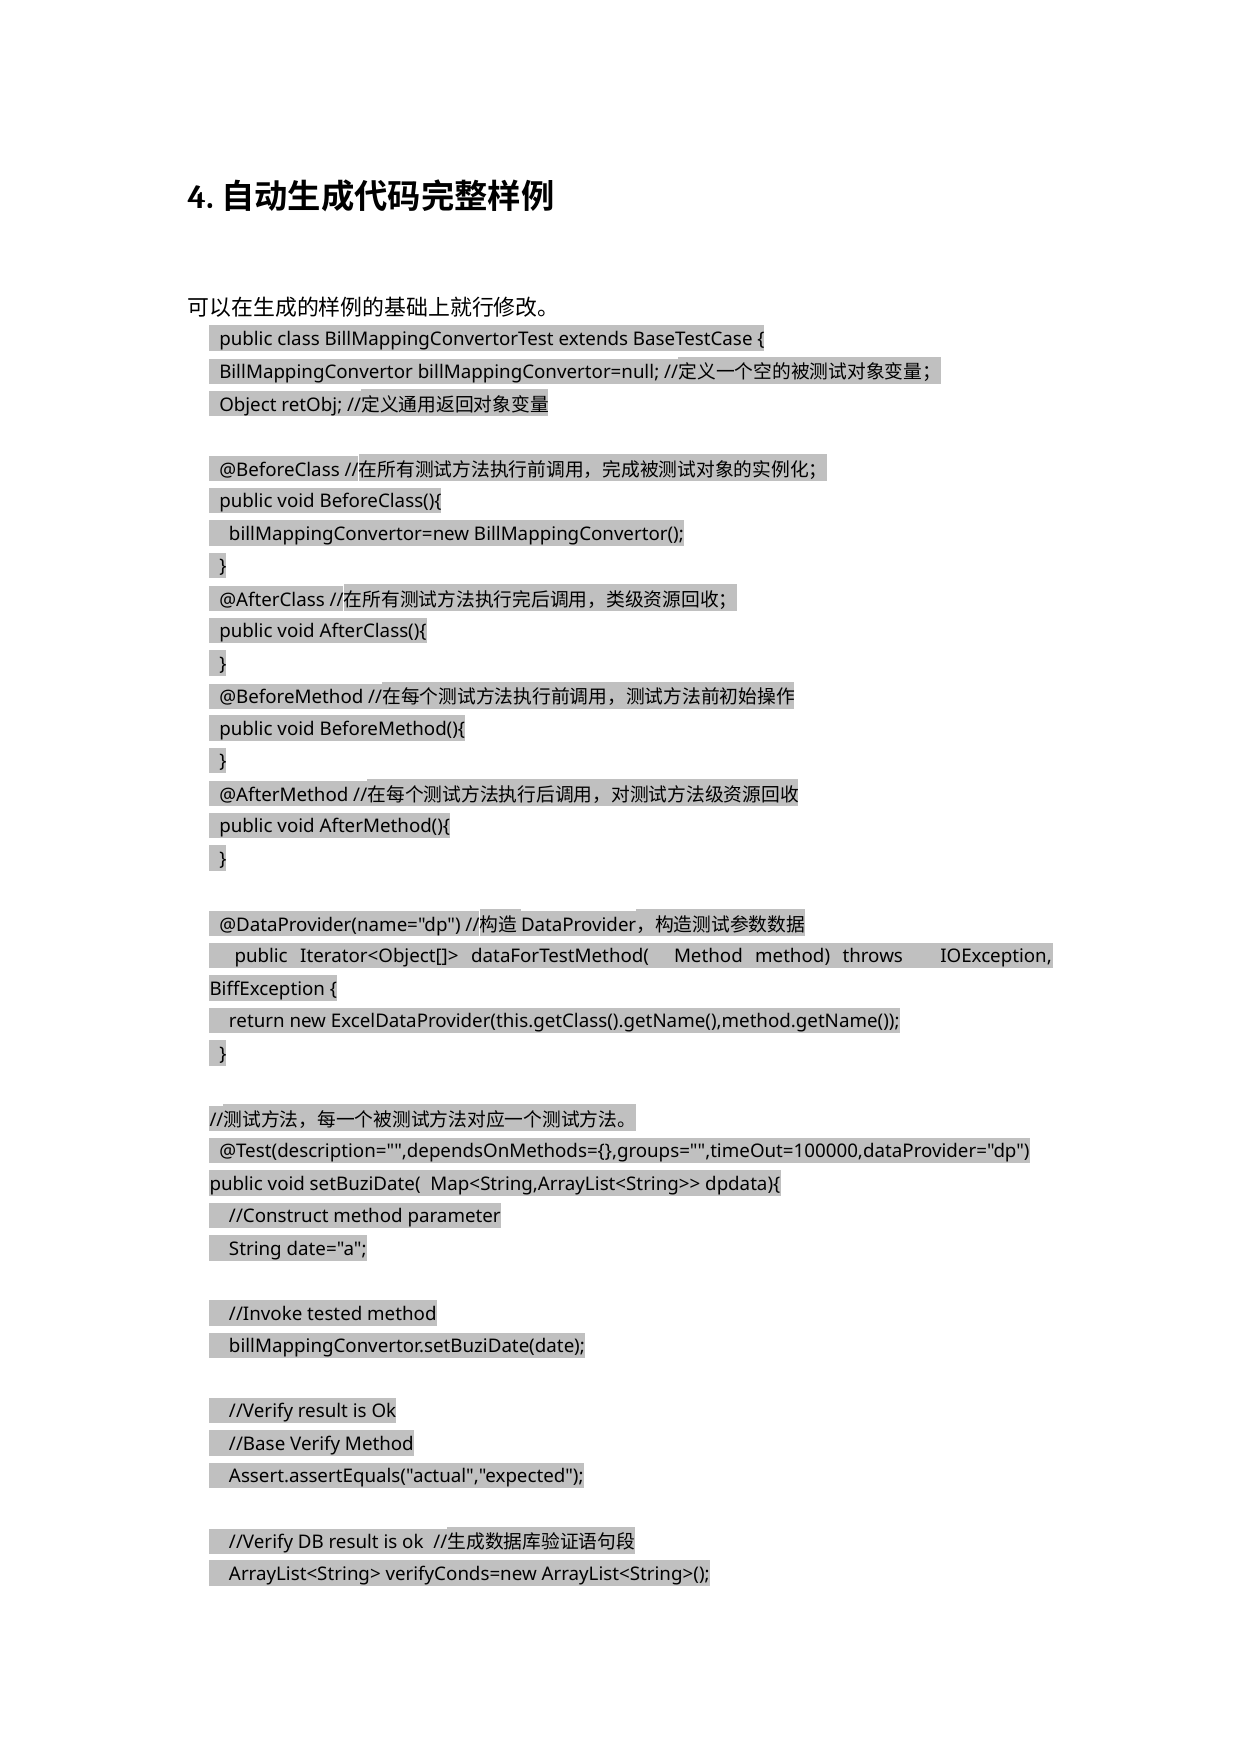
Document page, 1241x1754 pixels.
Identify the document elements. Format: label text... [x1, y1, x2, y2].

text @AfterMethod //在每个测试方法执行后调用，对测试方法级资源回收 [209, 777, 1053, 809]
text return new ExcelDataProvider(this.getClass().getName(),method.getName()); [209, 1004, 1053, 1037]
text public class BillMappingConvertorTest extends BaseTestCase { [209, 322, 1053, 354]
text BillMappingConvertor billMappingConvertor=null; //定义一个空的被测试对象变量； [209, 354, 1053, 387]
subtitle 4. 自动生成代码完整样例 [187, 162, 1053, 227]
text ArrayList<String> verifyConds=new ArrayList<String>(); [209, 1557, 1053, 1589]
text //Construct method parameter [209, 1199, 1053, 1232]
text billMappingConvertor.setBuziDate(date); [209, 1329, 1053, 1362]
text Assert.assertEquals("actual","expected"); [209, 1459, 1053, 1492]
text } [209, 842, 1053, 874]
text @DataProvider(name="dp") //构造DataProvider，构造测试参数数据 [209, 907, 1053, 939]
text @AfterClass //在所有测试方法执行完后调用，类级资源回收； [209, 582, 1053, 614]
text 可以在生成的样例的基础上就行修改。 [187, 289, 1053, 322]
text Object retObj; //定义通用返回对象变量 [209, 387, 1053, 419]
text @BeforeClass //在所有测试方法执行前调用，完成被测试对象的实例化； [209, 452, 1053, 484]
text billMappingConvertor=new BillMappingConvertor(); [209, 517, 1053, 549]
text //Verify result is Ok [209, 1394, 1053, 1427]
text String date="a"; [209, 1232, 1053, 1264]
text public void AfterMethod(){ [209, 809, 1053, 842]
text //测试方法，每一个被测试方法对应一个测试方法。 [209, 1102, 1053, 1134]
text public void AfterClass(){ [209, 614, 1053, 647]
text @Test(description="",dependsOnMethods={},groups="",timeOut=100000,dataProvider="dp") [209, 1134, 1053, 1167]
text public Iterator<Object[]> dataForTestMethod( Method method) throws IOException, BiffException { [209, 968, 1053, 1004]
text public void BeforeClass(){ [209, 484, 1053, 517]
text //Invoke tested method [209, 1297, 1053, 1329]
text } [209, 744, 1053, 777]
text //Base Verify Method [209, 1427, 1053, 1459]
text } [209, 549, 1053, 582]
text public void setBuziDate( Map<String,ArrayList<String>> dpdata){ [209, 1167, 1053, 1199]
text } [209, 647, 1053, 679]
text //Verify DB result is ok //生成数据库验证语句段 [209, 1524, 1053, 1557]
text } [209, 1037, 1053, 1069]
text @BeforeMethod //在每个测试方法执行前调用，测试方法前初始操作 [209, 679, 1053, 712]
text public void BeforeMethod(){ [209, 712, 1053, 744]
